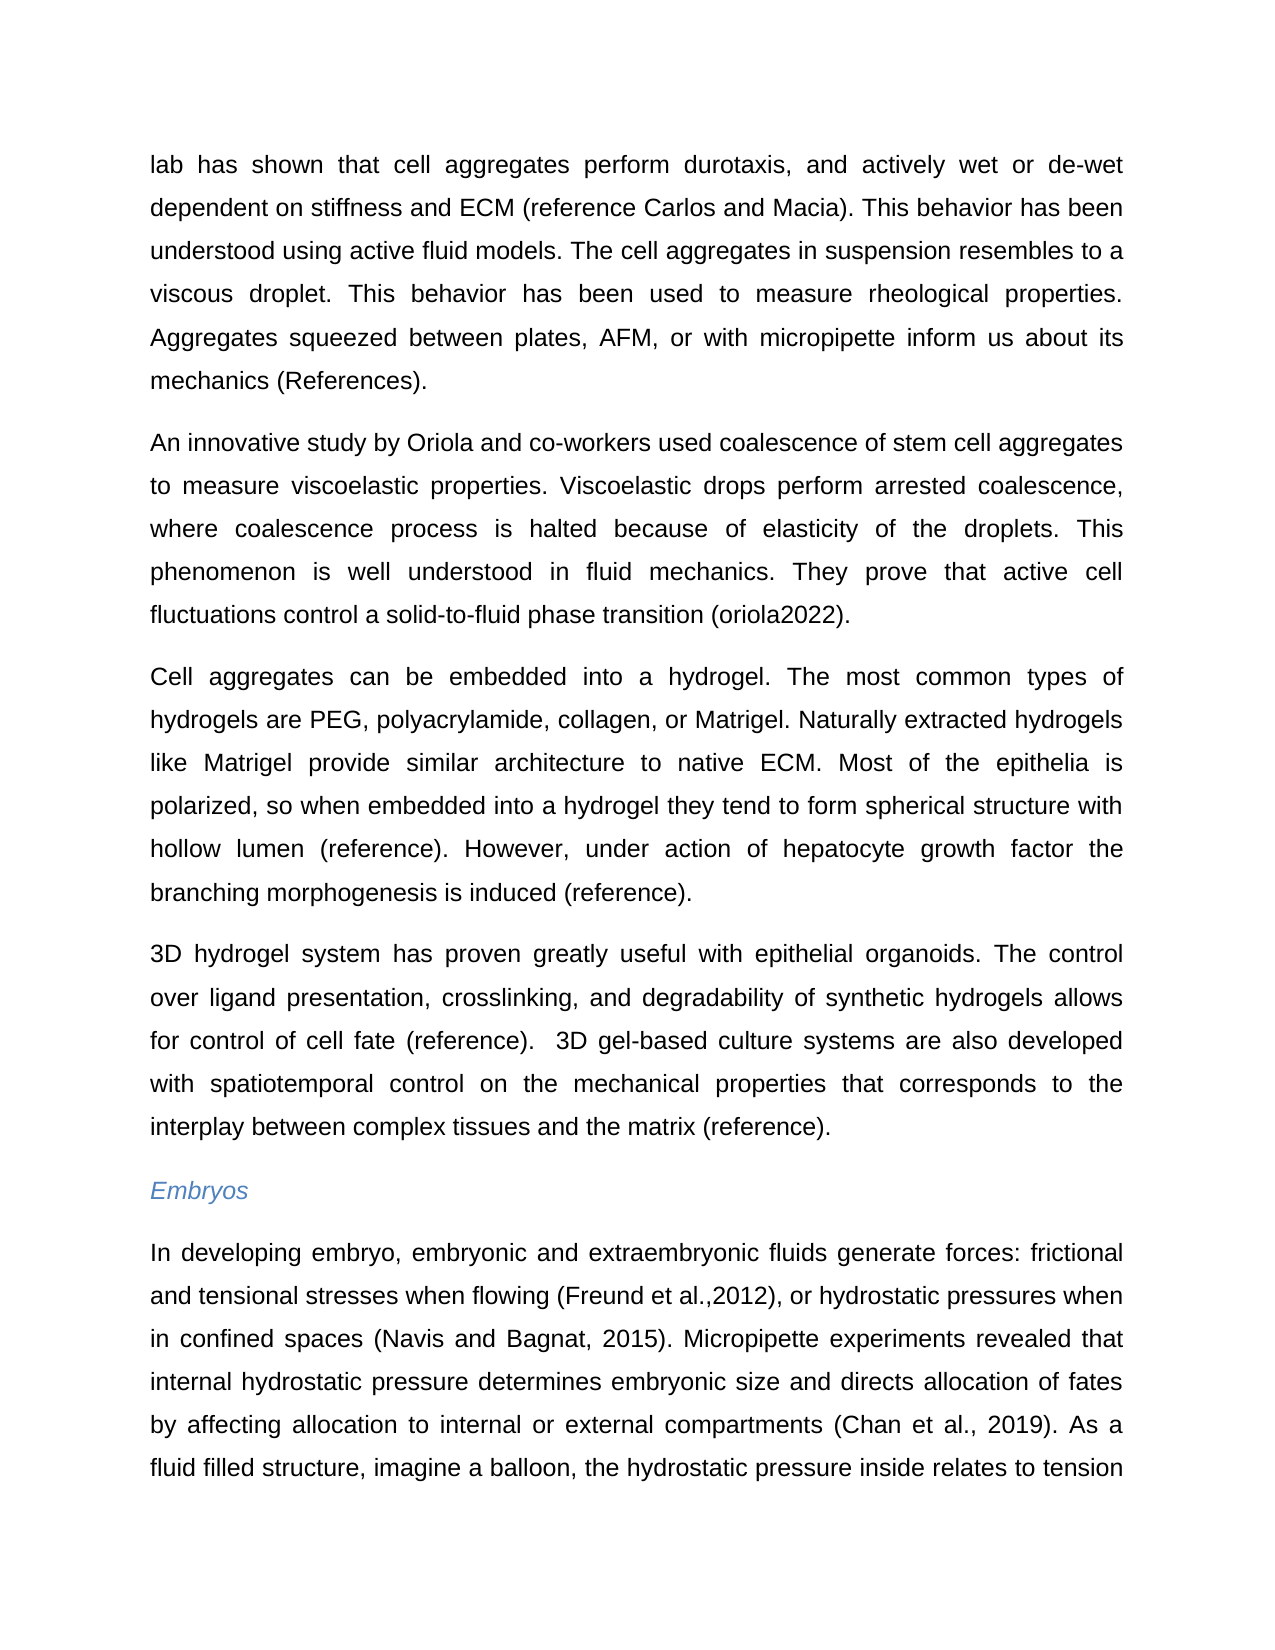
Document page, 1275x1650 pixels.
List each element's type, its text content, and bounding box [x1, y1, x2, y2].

text 3D hydrogel system has proven greatly useful with epithelial organoids. The control over ligand presentation, crosslinking, and degradability of synthetic hydrogels allows for control of cell fate (reference). 3D gel-based culture systems are also developed with spatiotemporal control on the mechanical properties that corresponds to the interplay between complex tissues and the matrix (reference). [150, 939, 1125, 1141]
subtitle Embryos [150, 1176, 1125, 1204]
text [150, 1238, 1125, 1482]
text An innovative study by Oriola and co-workers used coalescence of stem cell aggregates to measure viscoelastic properties. Viscoelastic drops perform arrested coalescence, where coalescence process is halted because of elasticity of the droplets. This phenomenon is well understood in fluid mechanics. They prove that active cell fluctuations control a solid-to-fluid phase transition (oriola2022). [150, 427, 1125, 629]
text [150, 150, 1125, 394]
text Cell aggregates can be embedded into a hydrogel. The most common types of hydrogels are PEG, polyacrylamide, collagen, or Matrigel. Naturally extracted hydrogels like Matrigel provide similar architecture to native ECM. Most of the epithelia is polarized, so when embedded into a hydrogel they tend to form spherical structure with hollow lumen (reference). However, under action of hepatocyte growth factor the branching morphogenesis is induced (reference). [150, 662, 1125, 906]
